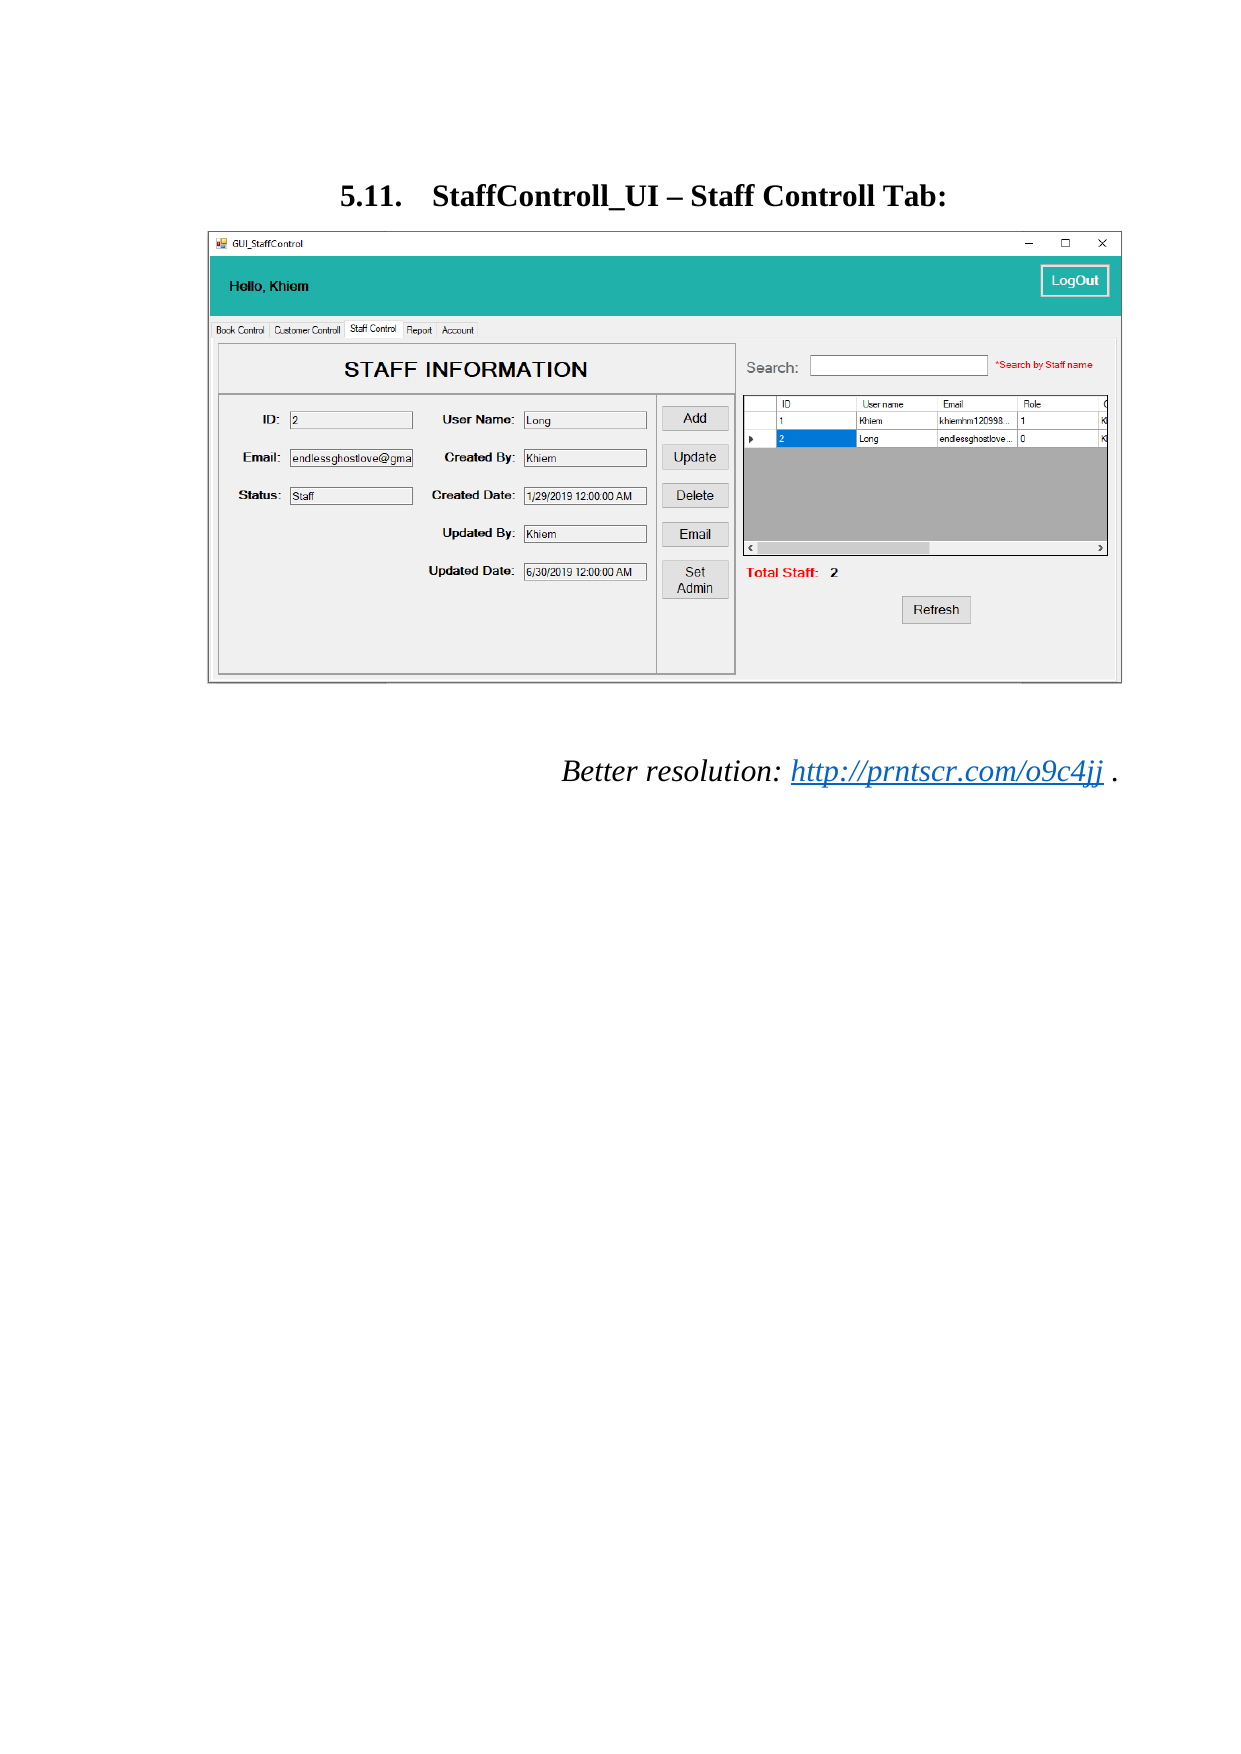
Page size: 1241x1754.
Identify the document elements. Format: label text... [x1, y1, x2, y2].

picture [206, 231, 1123, 684]
text Better resolution: http://prntscr.com/o9c4jj . [207, 752, 1122, 788]
list StaffControll_UI – Staff Controll Tab: [340, 177, 1122, 213]
